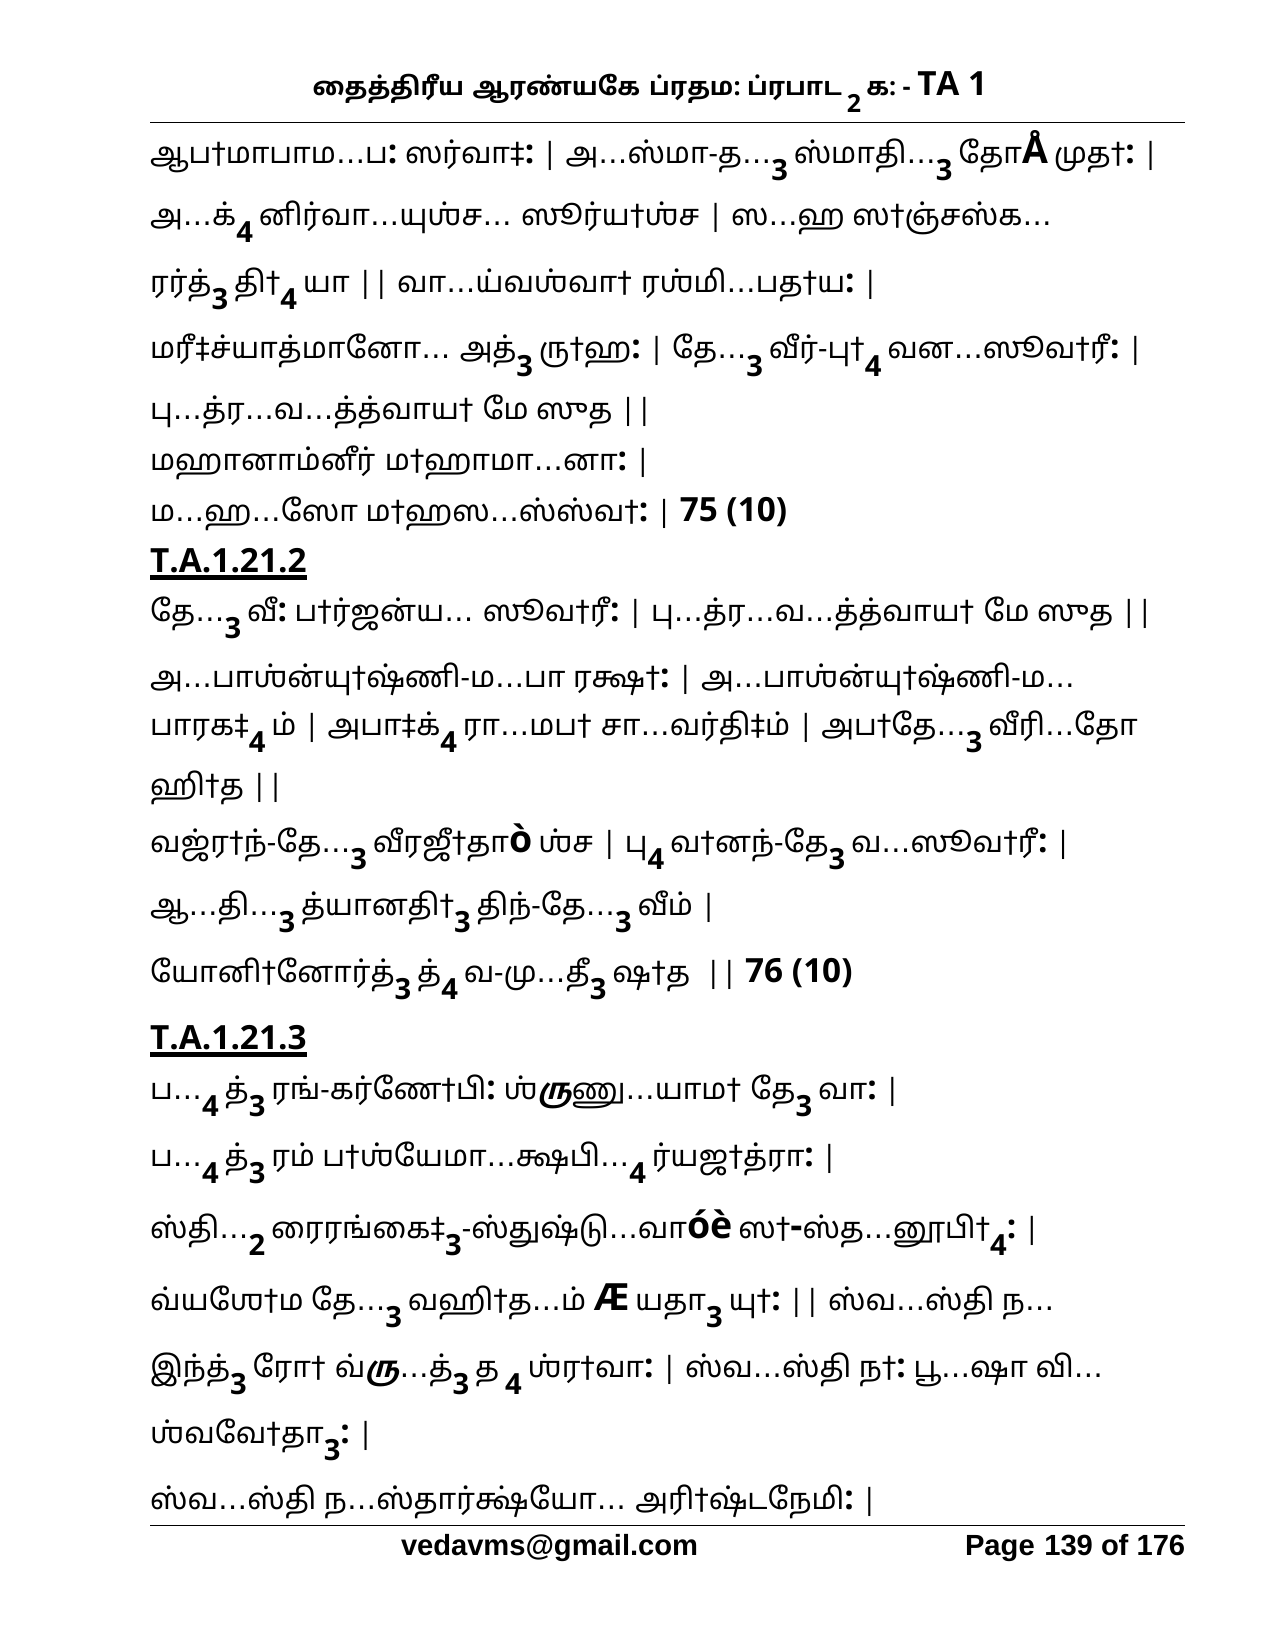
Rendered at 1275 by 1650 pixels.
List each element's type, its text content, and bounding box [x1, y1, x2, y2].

text T.A.1.21.2 [150, 536, 1185, 582]
text யோனி†னோர்த்3த்4வ-மு…தீ3ஷ†த || 76 (10) [150, 946, 1185, 1008]
text ப…4த்3ரம் ப†ஶ்யேமா…க்ஷபி…4ர்யஜ†த்ரா: | [150, 1131, 1219, 1192]
text T.A.1.21.3 [150, 1014, 1185, 1059]
text ஆ…தி…3த்யானதி†3திந்-தே…3வீம் | [150, 884, 1185, 941]
text ஸ்தி…2ரைரங்கை‡3-ஸ்துஷ்டு…வாóèஸ†-ஸ்த…னூபி†4: | [150, 1198, 1219, 1263]
text ப…4த்3ரங்-கர்ணே†பி: ஶ்ருணு…யாம† தே3வா: | [150, 1063, 1185, 1125]
text தே…3வீ: ப†ர்ஜன்ய… ஸூவ†ரீ: | பு…த்ர…வ…த்த்வாய† மே ஸுத || அ…பாஶ்ன்யு†ஷ்ணி-ம…பா ரக்ஷ†: | அ…பாஶ்ன்யு†ஷ்ணி-ம…பாரக‡4ம் | அபா‡க்4ரா…மப† சா…வர்தி‡ம் | அப†தே…3வீரி…தோ ஹி†த || வஜ்ர†ந்-தே…3வீரஜீ†தாòஶ்ச | பு4வ†னந்-தே3வ…ஸூவ†ரீ: | [150, 586, 1185, 878]
text ம…ஹ…ஸோ ம†ஹஸ…ஸ்ஸ்வ†: | 75 (10) [150, 485, 1185, 532]
text மஹானாம்னீர் ம†ஹாமா…னா: | [150, 434, 1185, 481]
